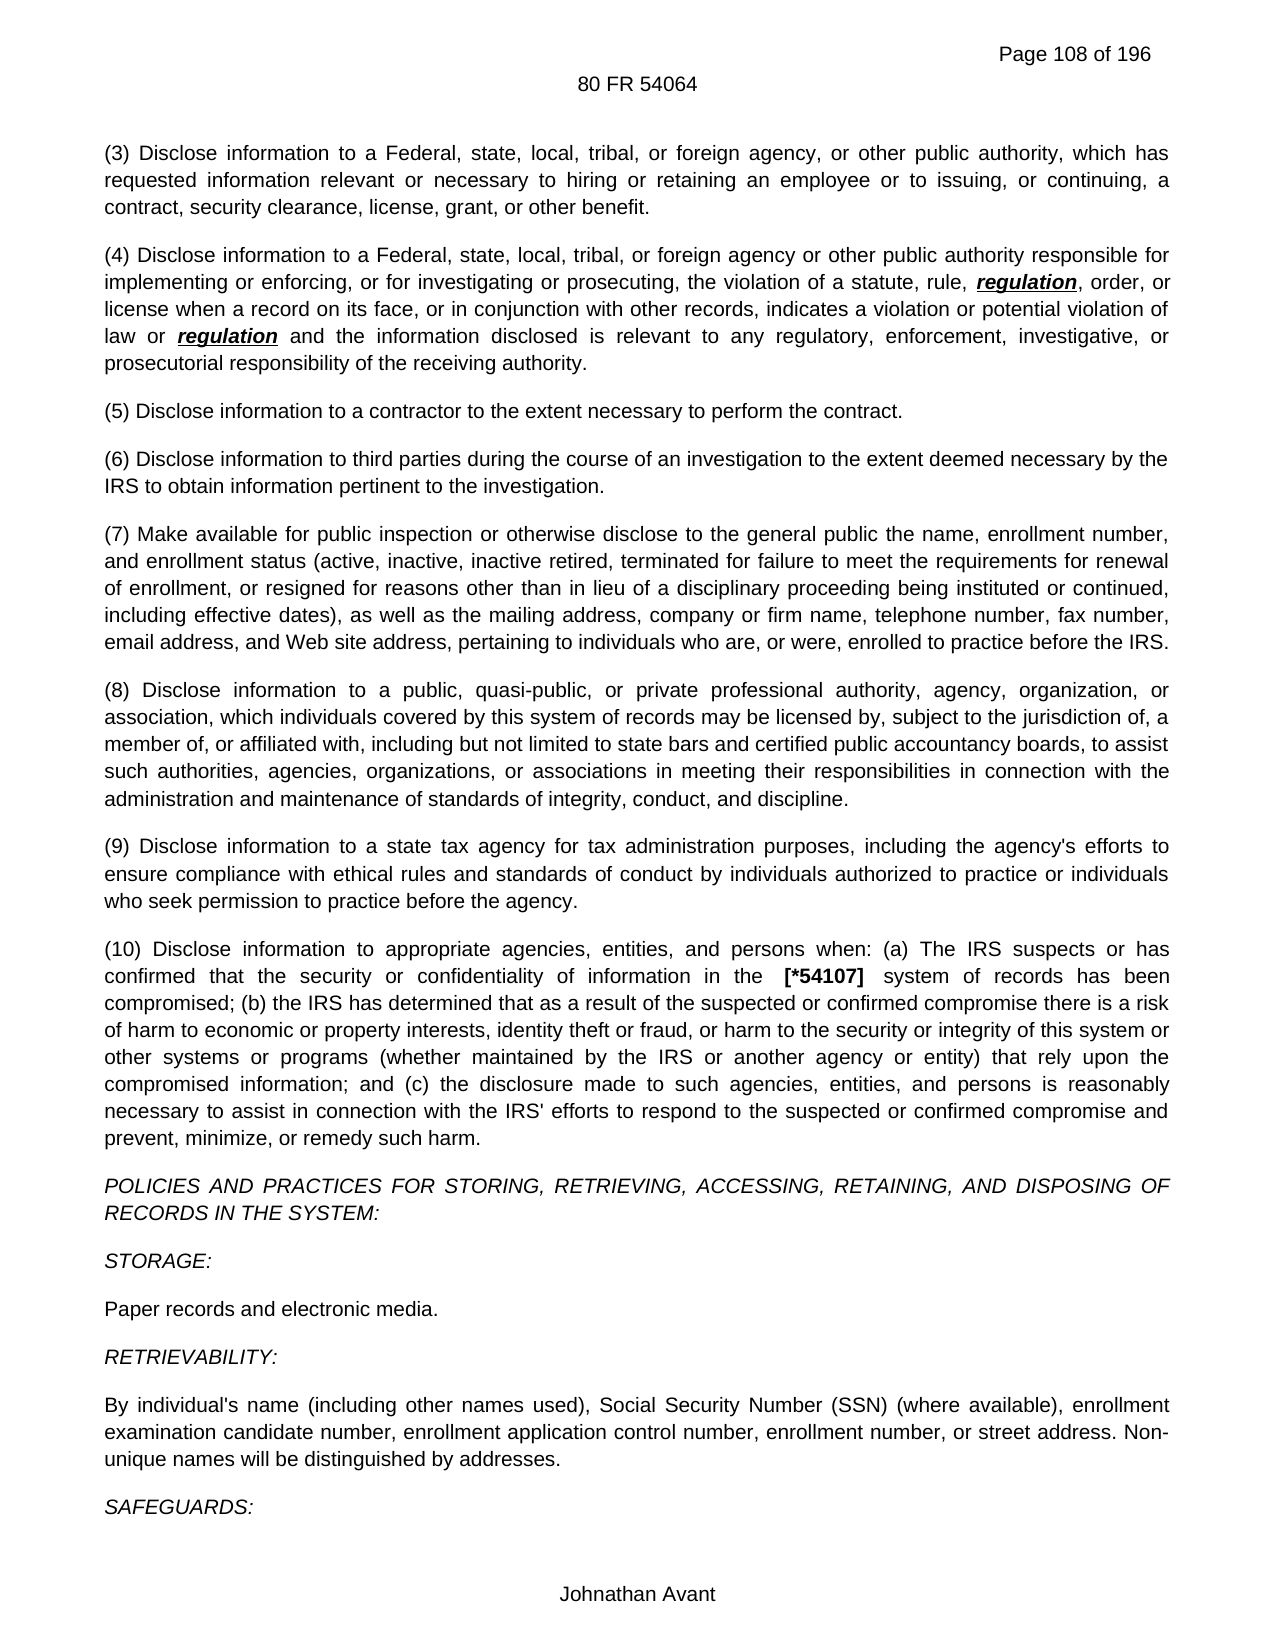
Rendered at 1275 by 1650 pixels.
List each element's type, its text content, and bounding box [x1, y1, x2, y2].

text (5) Disclose information to a contractor to the extent necessary to perform the contract. [104, 396, 1171, 423]
text (7) Make available for public inspection or otherwise disclose to the general public the name, enrollment number, and enrollment status (active, inactive, inactive retired, terminated for failure to meet the requirements for renewal of enrollment, or resigned for reasons other than in lieu of a disciplinary proceeding being instituted or continued, including effective dates), as well as the mailing address, company or firm name, telephone number, fax number, email address, and Web site address, pertaining to individuals who are, or were, enrolled to practice before the IRS. [104, 519, 1171, 654]
text (8) Disclose information to a public, quasi-public, or private professional authority, agency, organization, or association, which individuals covered by this system of records may be licensed by, subject to the jurisdiction of, a member of, or affiliated with, including but not limited to state bars and certified public accountancy boards, to assist such authorities, agencies, organizations, or associations in meeting their responsibilities in connection with the administration and maintenance of standards of integrity, conduct, and discipline. [104, 675, 1171, 810]
text (3) Disclose information to a Federal, state, local, tribal, or foreign agency, or other public authority, which has requested information relevant or necessary to hiring or retaining an employee or to issuing, or continuing, a contract, security clearance, license, grant, or other benefit. [104, 137, 1171, 219]
text Paper records and electronic media. [104, 1294, 1171, 1321]
text STORAGE: [104, 1246, 1171, 1273]
text (4) Disclose information to a Federal, state, local, tribal, or foreign agency or other public authority responsible for implementing or enforcing, or for investigating or prosecuting, the violation of a statute, rule, regulation, order, or license when a record on its face, or in conjunction with other records, indicates a violation or potential violation of law or regulation and the information disclosed is relevant to any regulatory, enforcement, investigative, or prosecutorial responsibility of the receiving authority. [104, 239, 1171, 375]
text SAFEGUARDS: [104, 1492, 1171, 1519]
text (6) Disclose information to third parties during the course of an investigation to the extent deemed necessary by the IRS to obtain information pertinent to the investigation. [104, 444, 1171, 498]
text POLICIES AND PRACTICES FOR STORING, RETRIEVING, ACCESSING, RETAINING, AND DISPOSING OF RECORDS IN THE SYSTEM: [104, 1171, 1171, 1225]
text (9) Disclose information to a state tax agency for tax administration purposes, including the agency's efforts to ensure compliance with ethical rules and standards of conduct by individuals authorized to practice or individuals who seek permission to practice before the agency. [104, 831, 1171, 912]
text By individual's name (including other names used), Social Security Number (SSN) (where available), enrollment examination candidate number, enrollment application control number, enrollment number, or street address. Non-unique names will be distinguished by addresses. [104, 1389, 1171, 1471]
text (10) Disclose information to appropriate agencies, entities, and persons when: (a) The IRS suspects or has confirmed that the security or confidentiality of information in the [*54107] system of records has been compromised; (b) the IRS has determined that as a result of the suspected or confirmed compromise there is a risk of harm to economic or property interests, identity theft or fraud, or harm to the security or integrity of this system or other systems or programs (whether maintained by the IRS or another agency or entity) that rely upon the compromised information; and (c) the disclosure made to such agencies, entities, and persons is reasonably necessary to assist in connection with the IRS' efforts to respond to the suspected or confirmed compromise and prevent, minimize, or remedy such harm. [104, 933, 1171, 1150]
text RETRIEVABILITY: [104, 1342, 1171, 1369]
